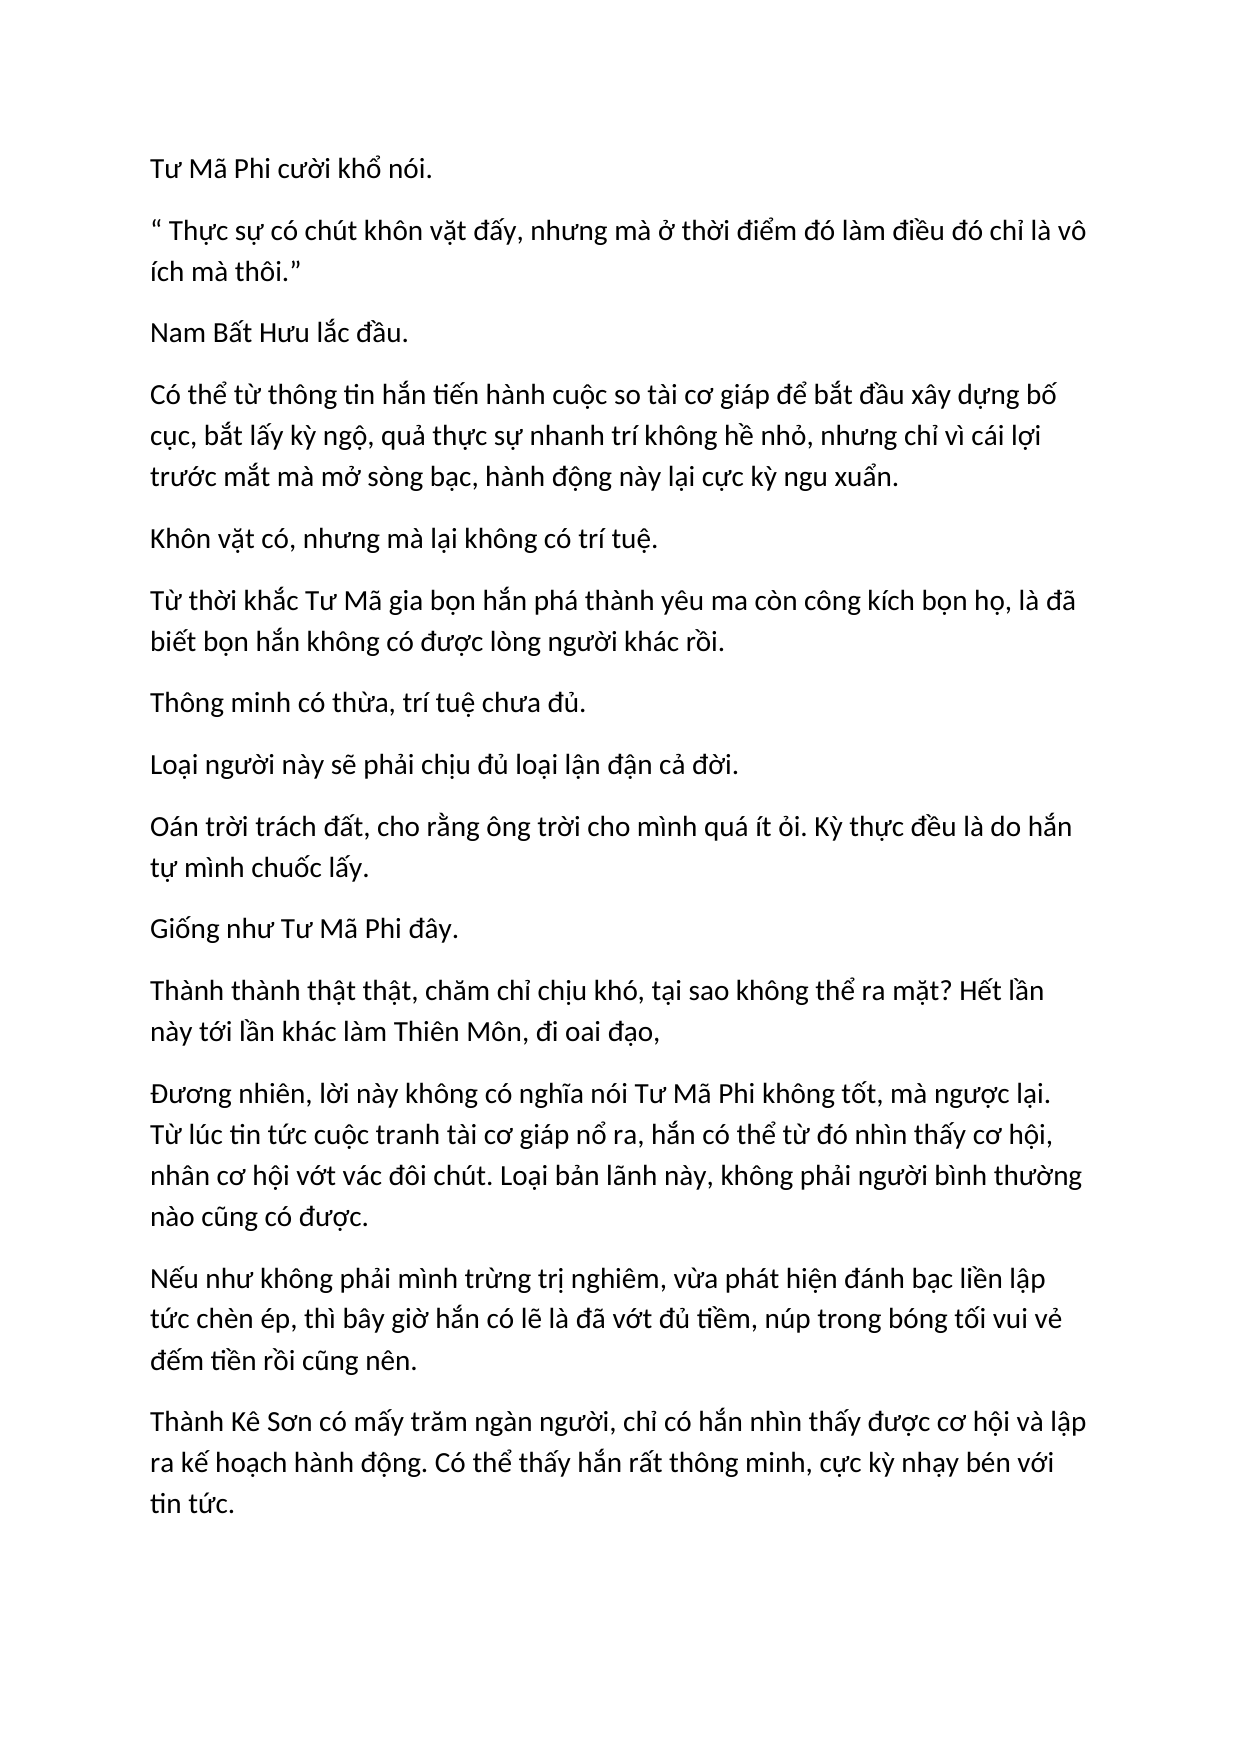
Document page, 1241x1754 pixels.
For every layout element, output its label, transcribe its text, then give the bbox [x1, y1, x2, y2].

text Tư Mã Phi cười khổ nói. [150, 150, 1090, 186]
text Khôn vặt có, nhưng mà lại không có trí tuệ. [150, 520, 1090, 556]
text Từ thời khắc Tư Mã gia bọn hắn phá thành yêu ma còn công kích bọn họ, là đã biết bọn hắn không có được lòng người khác rồi. [150, 582, 1090, 658]
text Có thể từ thông tin hắn tiến hành cuộc so tài cơ giáp để bắt đầu xây dựng bố cục, bắt lấy kỳ ngộ, quả thực sự nhanh trí không hề nhỏ, nhưng chỉ vì cái lợi trước mắt mà mở sòng bạc, hành động này lại cực kỳ ngu xuẩn. [150, 376, 1090, 494]
text Thành Kê Sơn có mấy trăm ngàn người, chỉ có hắn nhìn thấy được cơ hội và lập ra kế hoạch hành động. Có thể thấy hắn rất thông minh, cực kỳ nhạy bén với tin tức. [150, 1403, 1090, 1521]
text Thành thành thật thật, chăm chỉ chịu khó, tại sao không thể ra mặt? Hết lần này tới lần khác làm Thiên Môn, đi oai đạo, [150, 972, 1090, 1049]
text Nam Bất Hưu lắc đầu. [150, 314, 1090, 350]
text Oán trời trách đất, cho rằng ông trời cho mình quá ít ỏi. Kỳ thực đều là do hắn tự mình chuốc lấy. [150, 808, 1090, 884]
text “ Thực sự có chút khôn vặt đấy, nhưng mà ở thời điểm đó làm điều đó chỉ là vô ích mà thôi.” [150, 212, 1090, 288]
text Đương nhiên, lời này không có nghĩa nói Tư Mã Phi không tốt, mà ngược lại. Từ lúc tin tức cuộc tranh tài cơ giáp nổ ra, hắn có thể từ đó nhìn thấy cơ hội, nhân cơ hội vớt vác đôi chút. Loại bản lãnh này, không phải người bình thường nào cũng có được. [150, 1075, 1090, 1233]
text Thông minh có thừa, trí tuệ chưa đủ. [150, 684, 1090, 720]
text Nếu như không phải mình trừng trị nghiêm, vừa phát hiện đánh bạc liền lập tức chèn ép, thì bây giờ hắn có lẽ là đã vớt đủ tiềm, núp trong bóng tối vui vẻ đếm tiền rồi cũng nên. [150, 1260, 1090, 1377]
text Giống như Tư Mã Phi đây. [150, 911, 1090, 946]
text Loại người này sẽ phải chịu đủ loại lận đận cả đời. [150, 746, 1090, 782]
